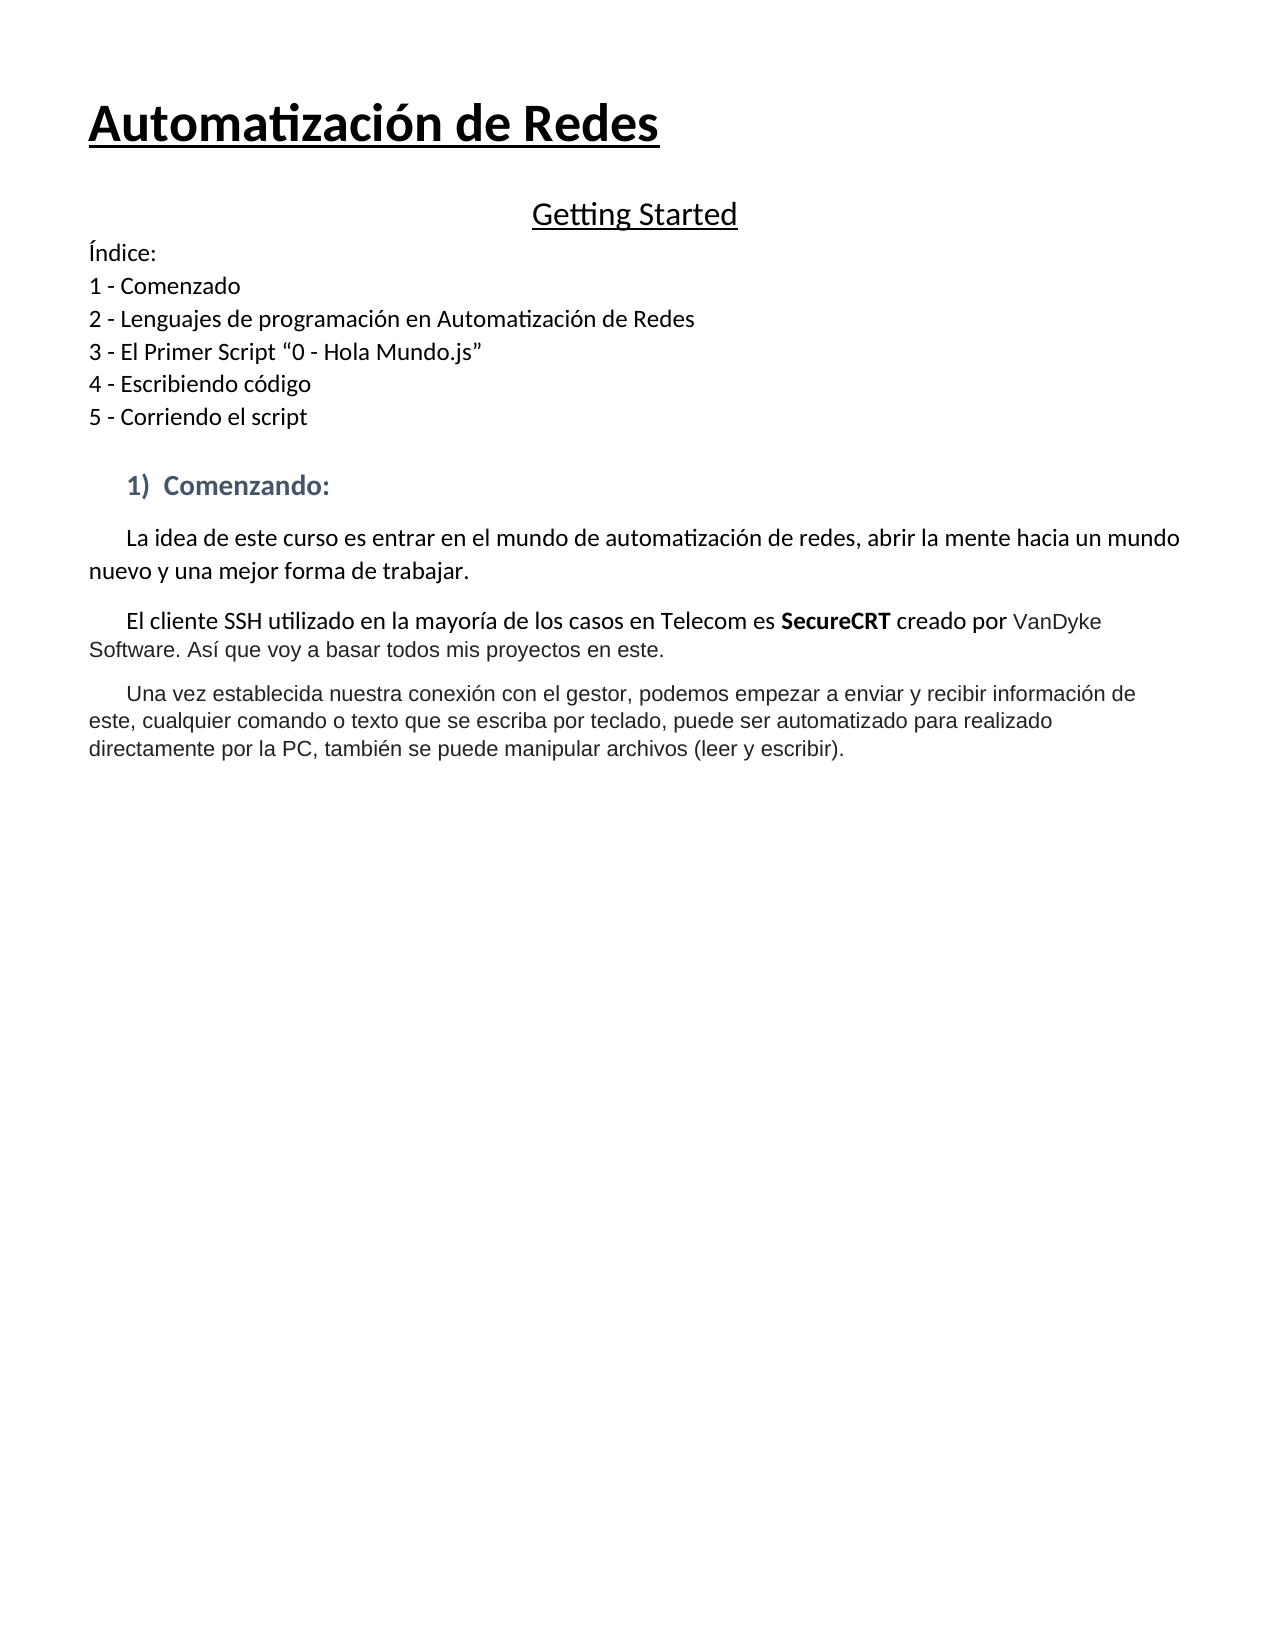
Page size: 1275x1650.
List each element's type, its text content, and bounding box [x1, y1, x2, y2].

text Automatización de Redes [89, 89, 1181, 155]
text Getting Started [89, 193, 1181, 234]
text 3 - El Primer Script “0 - Hola Mundo.js” [89, 336, 1181, 366]
text 5 - Corriendo el script [89, 401, 1181, 432]
text 1 - Comenzado [89, 270, 1181, 300]
text La idea de este curso es entrar en el mundo de automatización de redes, abrir la mente hacia un mundo nuevo y una mejor forma de trabajar. [89, 522, 1181, 586]
text El cliente SSH utilizado en la mayoría de los casos en Telecom es SecureCRT creado por VanDyke Software. Así que voy a basar todos mis proyectos en este. [89, 605, 1181, 663]
text 2 - Lenguajes de programación en Automatización de Redes [89, 303, 1181, 333]
list Comenzando: [126, 467, 1181, 503]
text Una vez establecida nuestra conexión con el gestor, podemos empezar a enviar y recibir información de este, cualquier comando o texto que se escriba por teclado, puede ser automatizado para realizado directamente por la PC, también se puede manipular archivos (leer y escribir). [89, 681, 1181, 761]
text 4 - Escribiendo código [89, 368, 1181, 399]
text Índice: [89, 237, 1181, 267]
